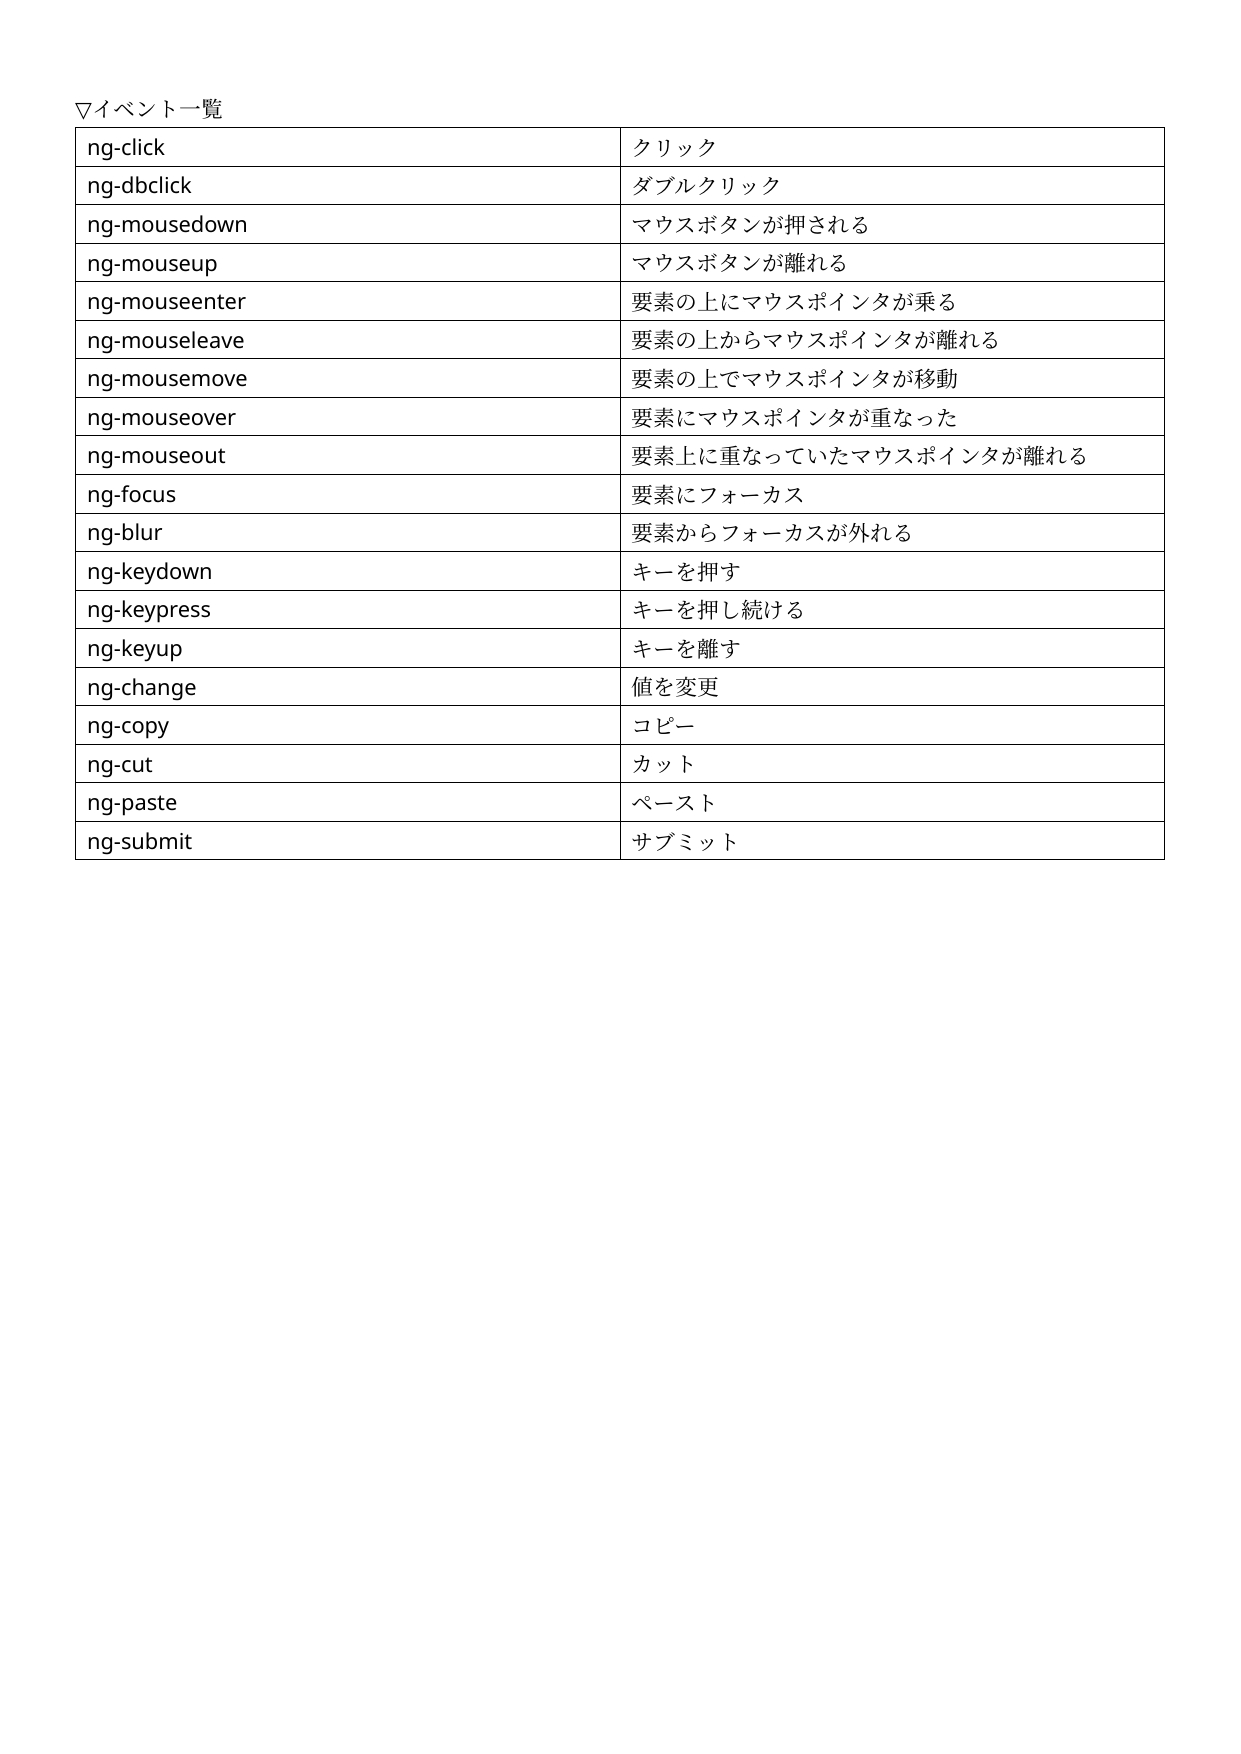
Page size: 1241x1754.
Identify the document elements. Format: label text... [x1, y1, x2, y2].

table_cell ng-mousemove [76, 359, 620, 397]
table_cell ng-blur [76, 514, 620, 551]
table_cell 要素からフォーカスが外れる [621, 514, 1164, 551]
table_header ng-click [76, 128, 620, 166]
table_cell マウスボタンが押される [621, 205, 1164, 243]
table_cell ng-keypress [76, 591, 620, 628]
table_cell ng-change [76, 668, 620, 705]
table_cell ng-paste [76, 783, 620, 821]
table_cell ng-keyup [76, 629, 620, 667]
table_cell 要素にマウスポインタが重なった [621, 398, 1164, 435]
table_cell ng-dbclick [76, 167, 620, 204]
table_cell ng-keydown [76, 552, 620, 589]
table_cell 要素の上にマウスポインタが乗る [621, 282, 1164, 320]
table_cell 値を変更 [621, 668, 1164, 705]
table_cell ng-copy [76, 706, 620, 744]
table_header クリック [621, 128, 1164, 166]
table_cell ng-cut [76, 745, 620, 782]
table_cell ng-mouseleave [76, 321, 620, 358]
table_cell ng-mouseout [76, 436, 620, 474]
table_cell キーを押し続ける [621, 591, 1164, 628]
table_cell カット [621, 745, 1164, 782]
table_cell ng-submit [76, 822, 620, 859]
table_cell ペースト [621, 783, 1164, 821]
table_cell 要素の上でマウスポインタが移動 [621, 359, 1164, 397]
table_cell ダブルクリック [621, 167, 1164, 204]
table_cell ng-mouseenter [76, 282, 620, 320]
table_cell マウスボタンが離れる [621, 244, 1164, 281]
text ▽イベント一覧 [75, 89, 1165, 127]
table_cell サブミット [621, 822, 1164, 859]
table_cell キーを離す [621, 629, 1164, 667]
table_cell ng-mouseover [76, 398, 620, 435]
table_cell 要素の上からマウスポインタが離れる [621, 321, 1164, 358]
table_cell 要素上に重なっていたマウスポインタが離れる [621, 436, 1164, 474]
table_cell ng-mouseup [76, 244, 620, 281]
table_cell ng-mousedown [76, 205, 620, 243]
table_cell 要素にフォーカス [621, 475, 1164, 512]
table_cell キーを押す [621, 552, 1164, 589]
table_cell コピー [621, 706, 1164, 744]
table_cell ng-focus [76, 475, 620, 512]
